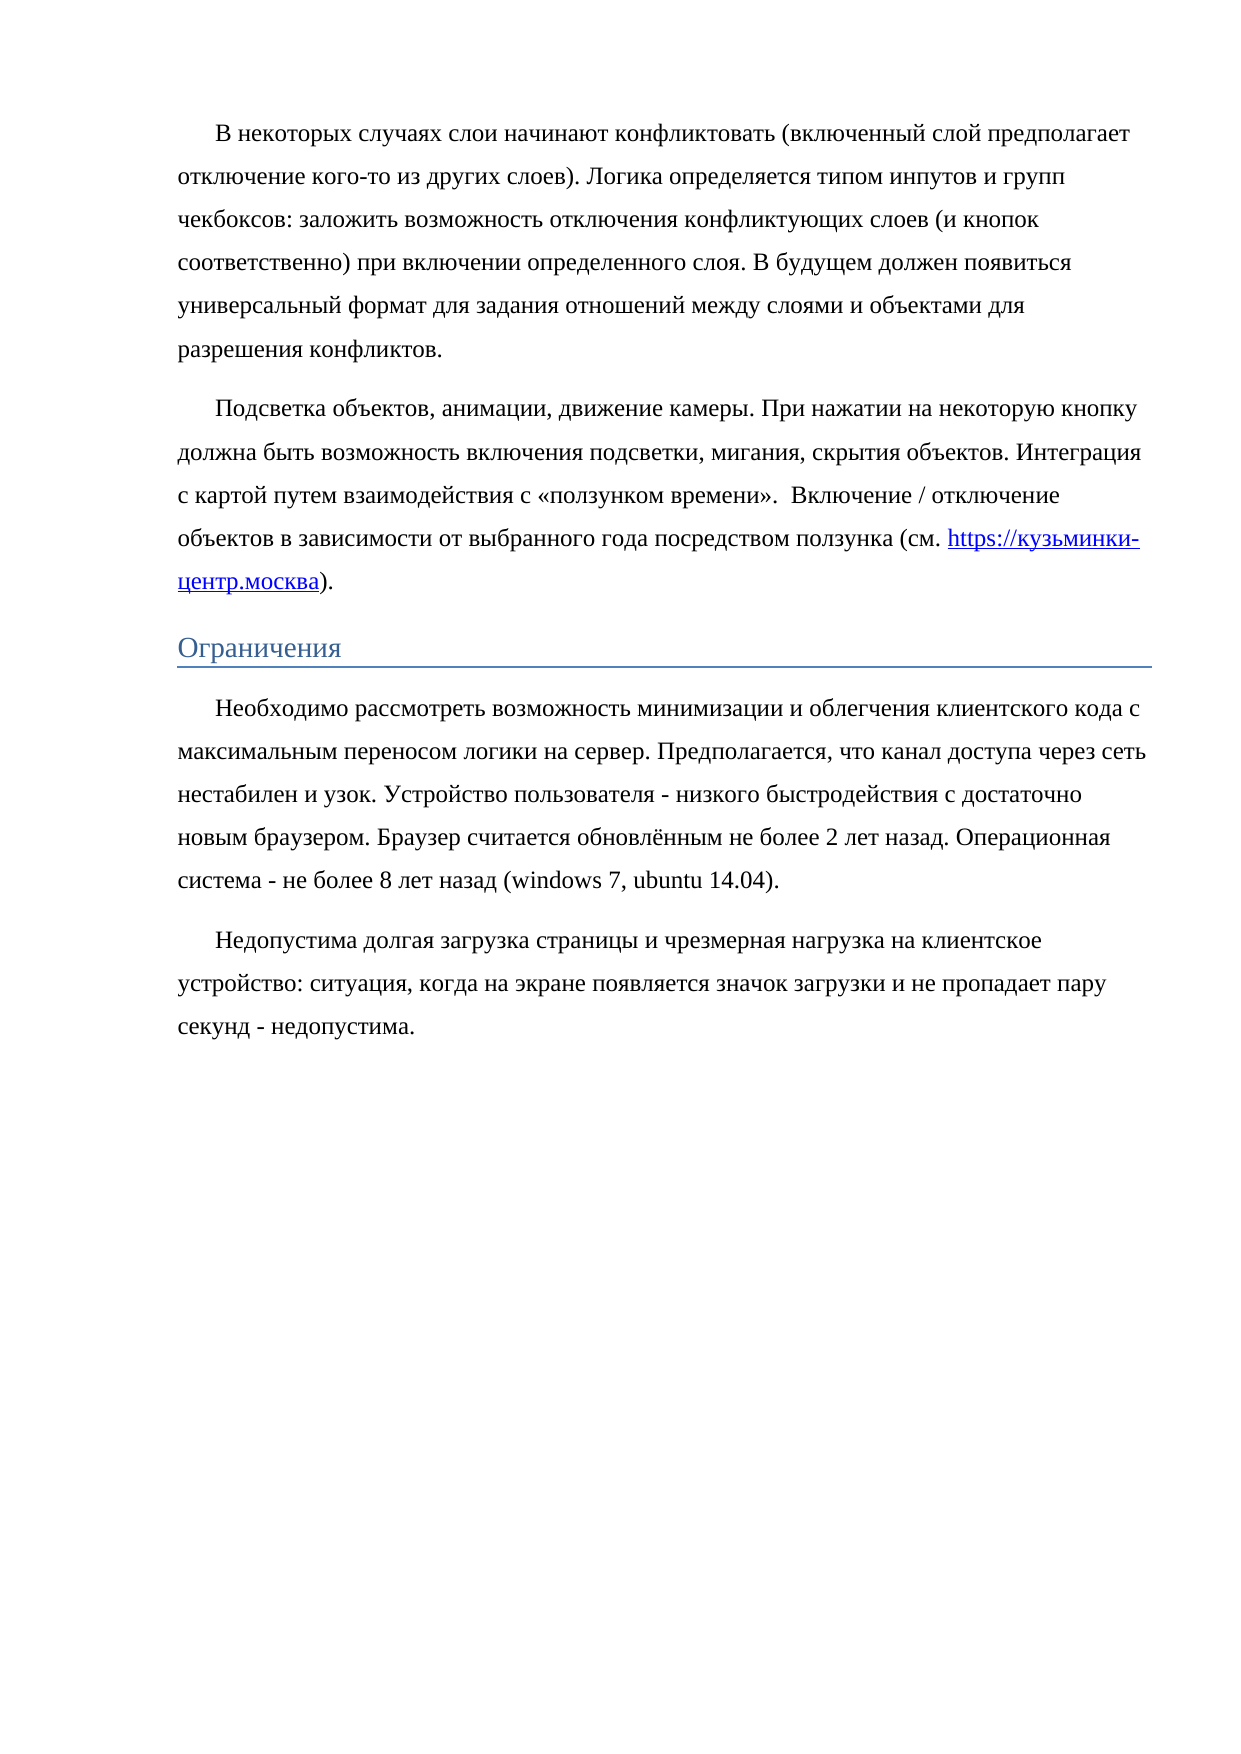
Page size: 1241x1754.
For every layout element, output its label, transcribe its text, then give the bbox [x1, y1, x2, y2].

text В некоторых случаях слои начинают конфликтовать (включенный слой предполагает отключение кого-то из других слоев). Логика определяется типом инпутов и групп чекбоксов: заложить возможность отключения конфликтующих слоев (и кнопок соответственно) при включении определенного слоя. В будущем должен появиться универсальный формат для задания отношений между слоями и объектами для разрешения конфликтов. [177, 118, 1152, 362]
subtitle Ограничения [177, 630, 1152, 666]
text Подсветка объектов, анимации, движение камеры. При нажатии на некоторую кнопку должна быть возможность включения подсветки, мигания, скрытия объектов. Интеграция с картой путем взаимодействия с «ползунком времени». Включение / отключение объектов в зависимости от выбранного года посредством ползунка (см. https://кузьминки-центр.москва). [177, 393, 1152, 595]
text Необходимо рассмотреть возможность минимизации и облегчения клиентского кода с максимальным переносом логики на сервер. Предполагается, что канал доступа через сеть нестабилен и узок. Устройство пользователя - низкого быстродействия с достаточно новым браузером. Браузер считается обновлённым не более 2 лет назад. Операционная система - не более 8 лет назад (windows 7, ubuntu 14.04). [177, 693, 1152, 894]
text Недопустима долгая загрузка страницы и чрезмерная нагрузка на клиентское устройство: ситуация, когда на экране появляется значок загрузки и не пропадает пару секунд - недопустима. [177, 925, 1152, 1040]
